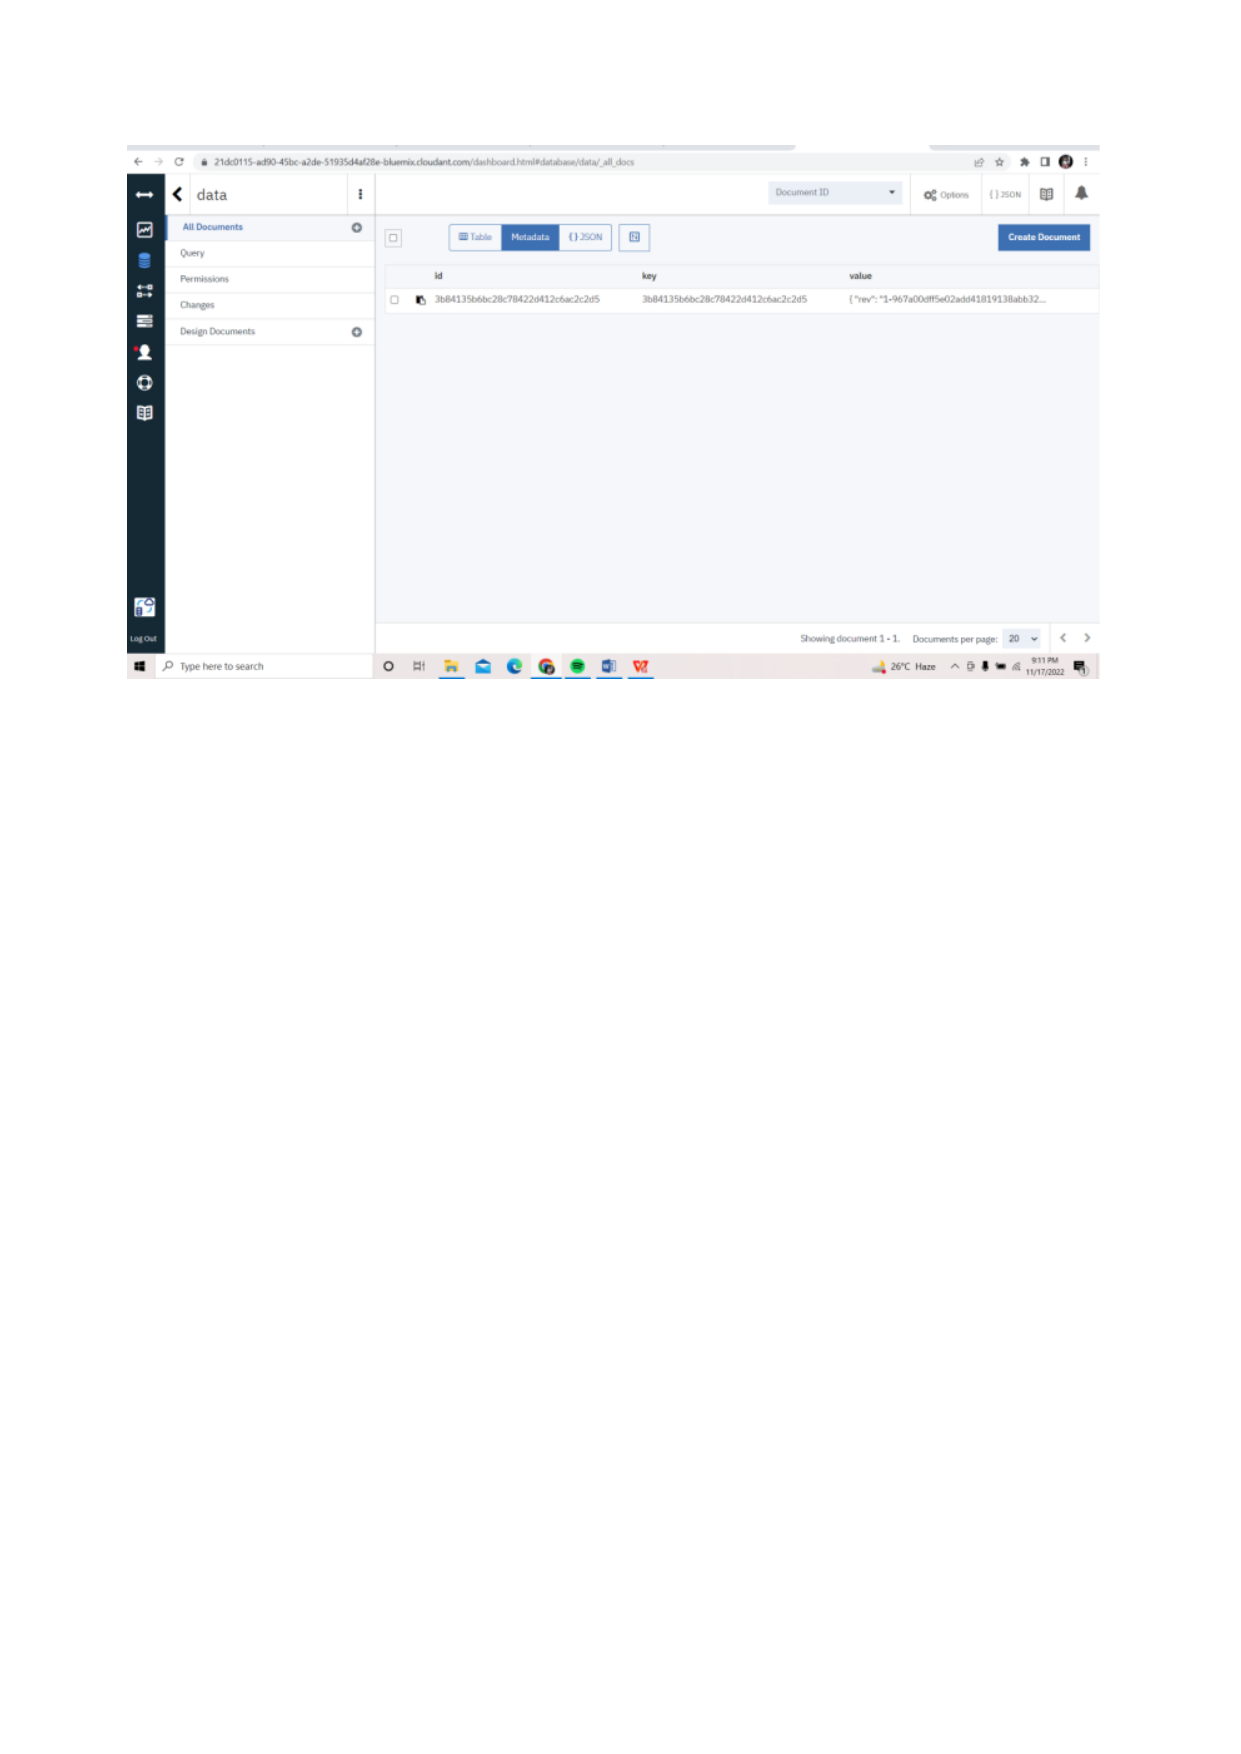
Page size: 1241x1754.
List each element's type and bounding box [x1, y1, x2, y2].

picture [127, 145, 1100, 679]
